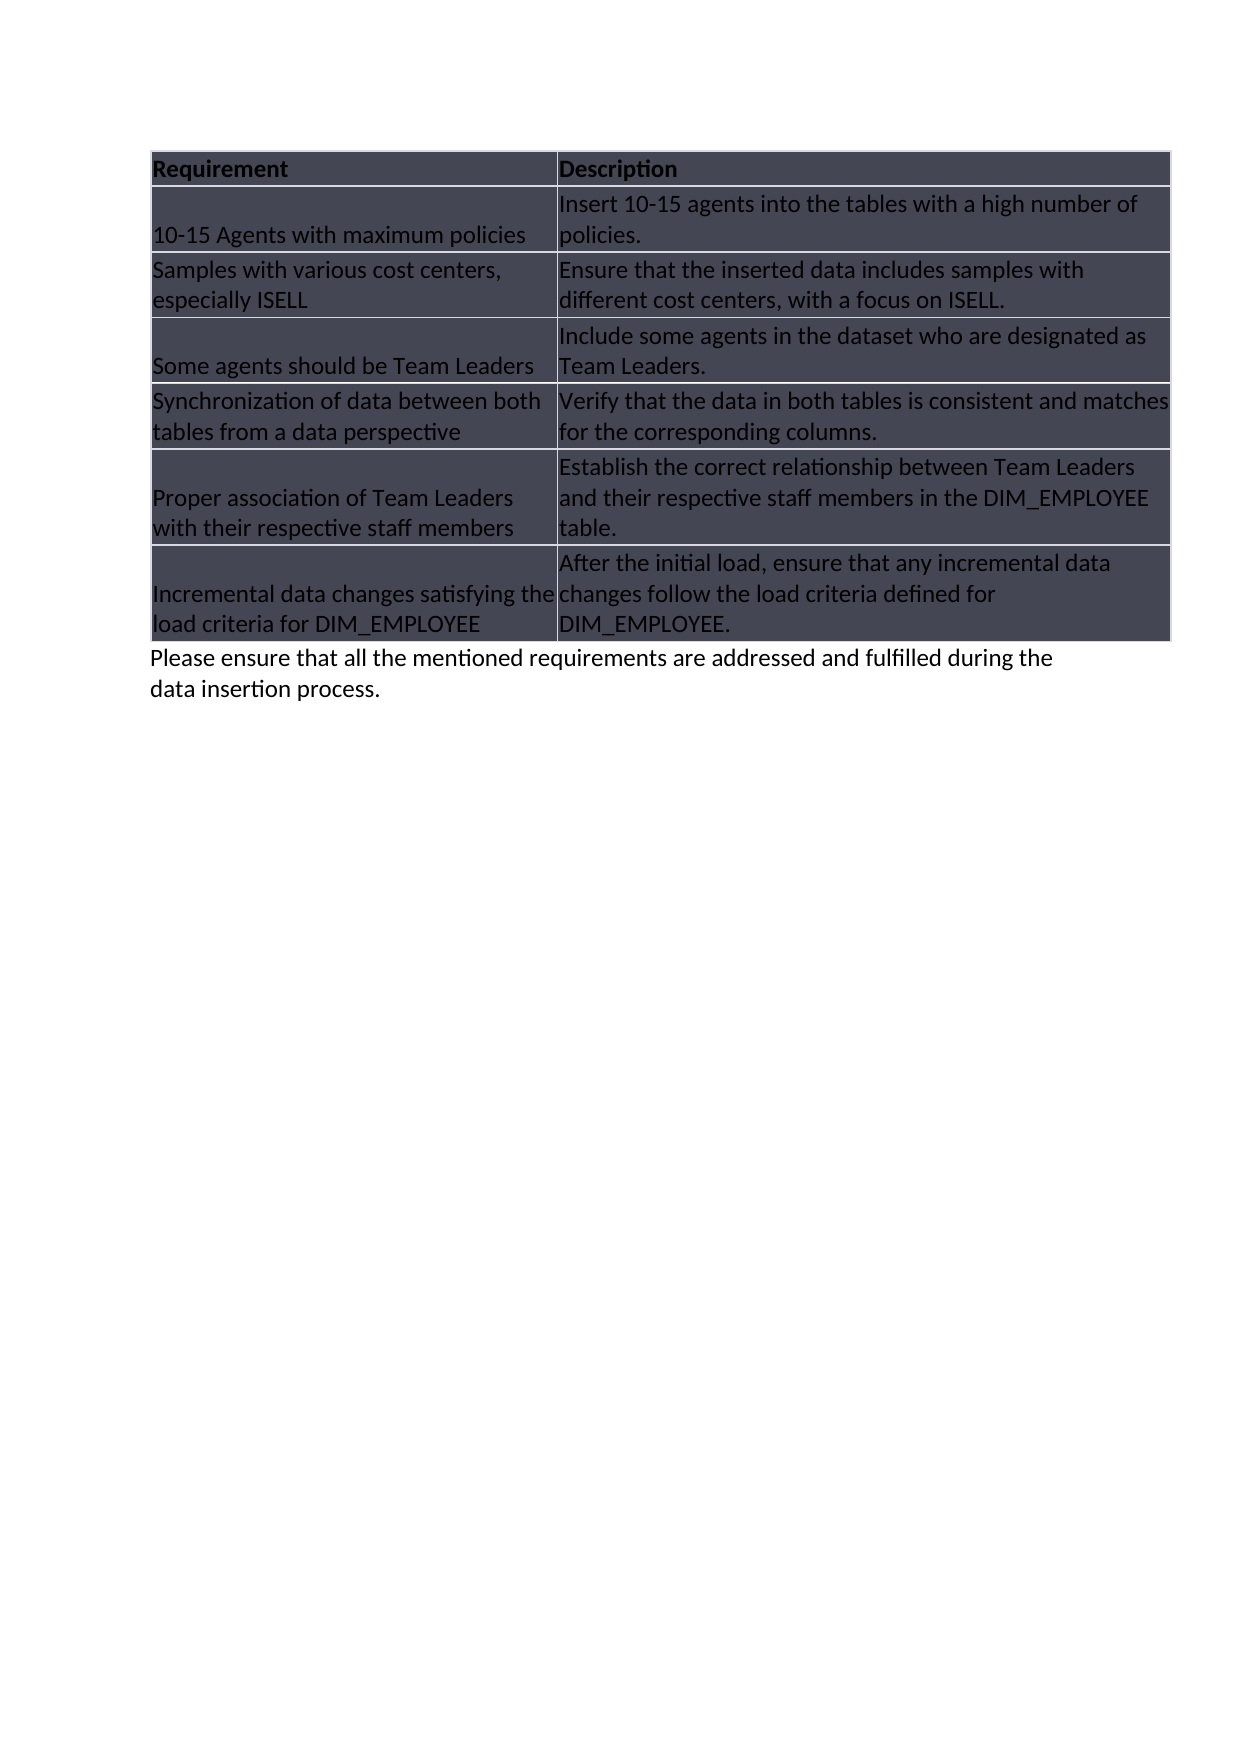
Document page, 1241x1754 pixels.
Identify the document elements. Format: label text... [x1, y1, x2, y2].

table_cell After the initial load, ensure that any incremental data changes follow the load criteria defined for DIM_EMPLOYEE. [558, 546, 1170, 641]
table_cell Synchronization of data between both tables from a data perspective [152, 384, 557, 448]
table_cell Proper association of Team Leaders with their respective staff members [152, 450, 557, 544]
text Please ensure that all the mentioned requirements are addressed and fulfilled during the data insertion process. [150, 642, 1090, 703]
table_cell Verify that the data in both tables is consistent and matches for the corresponding columns. [558, 384, 1170, 448]
table_cell Incremental data changes satisfying the load criteria for DIM_EMPLOYEE [152, 546, 557, 641]
table_cell Ensure that the inserted data includes samples with different cost centers, with a focus on ISELL. [558, 253, 1170, 317]
table_cell Some agents should be Team Leaders [152, 318, 557, 382]
table_header Description [558, 152, 1170, 185]
table_cell Establish the correct relationship between Team Leaders and their respective staff members in the DIM_EMPLOYEE table. [558, 450, 1170, 544]
table_cell Include some agents in the dataset who are designated as Team Leaders. [558, 318, 1170, 382]
table_cell Samples with various cost centers, especially ISELL [152, 253, 557, 317]
table_cell 10-15 Agents with maximum policies [152, 187, 557, 251]
table_cell Insert 10-15 agents into the tables with a high number of policies. [558, 187, 1170, 251]
table_header Requirement [152, 152, 557, 185]
